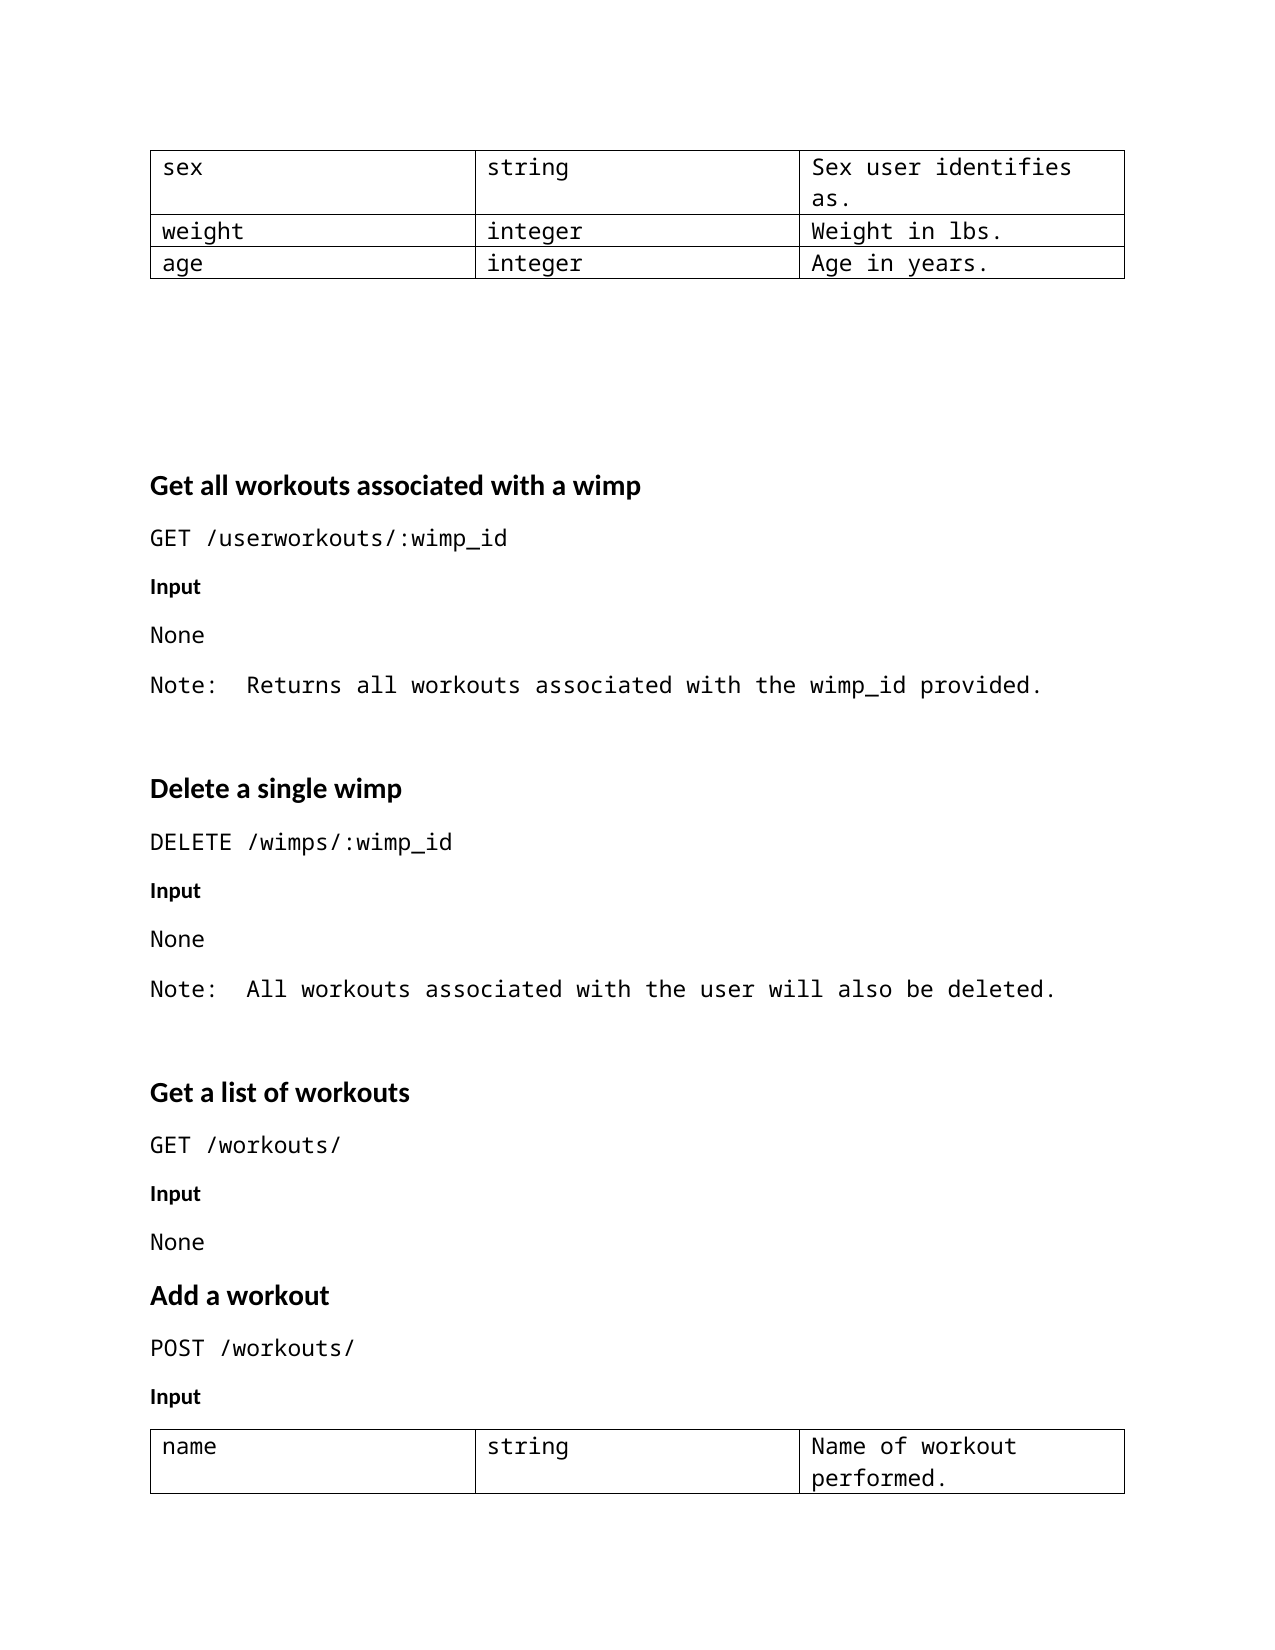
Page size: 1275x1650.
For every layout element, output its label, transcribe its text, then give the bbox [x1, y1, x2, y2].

table_cell Age in years. [800, 247, 1124, 278]
table_header name [151, 1430, 475, 1493]
table_header string [476, 1430, 799, 1493]
text Get a list of workouts [150, 1074, 1125, 1109]
text Delete a single wimp [150, 770, 1125, 806]
text Input [150, 572, 1125, 600]
table_cell sex [151, 151, 475, 213]
text None [150, 1226, 1125, 1258]
table_cell weight [151, 215, 475, 246]
table_cell age [151, 247, 475, 278]
table_cell integer [476, 247, 799, 278]
text Get all workouts associated with a wimp [150, 467, 1125, 502]
text None [150, 619, 1125, 650]
table_cell string [476, 151, 799, 213]
text POST /workouts/ [150, 1332, 1125, 1363]
text Note: All workouts associated with the user will also be deleted. [150, 973, 1125, 1004]
text GET /userworkouts/:wimp_id [150, 522, 1125, 553]
text Note: Returns all workouts associated with the wimp_id provided. [150, 669, 1125, 701]
text GET /workouts/ [150, 1129, 1125, 1160]
table_header Name of workout performed. [800, 1430, 1124, 1493]
table_cell integer [476, 215, 799, 246]
text Input [150, 876, 1125, 904]
table_cell Sex user identifies as. [800, 151, 1124, 213]
text Input [150, 1382, 1125, 1410]
text None [150, 923, 1125, 954]
text DELETE /wimps/:wimp_id [150, 825, 1125, 857]
table_cell Weight in lbs. [800, 215, 1124, 246]
text Add a workout [150, 1277, 1125, 1312]
text Input [150, 1179, 1125, 1207]
